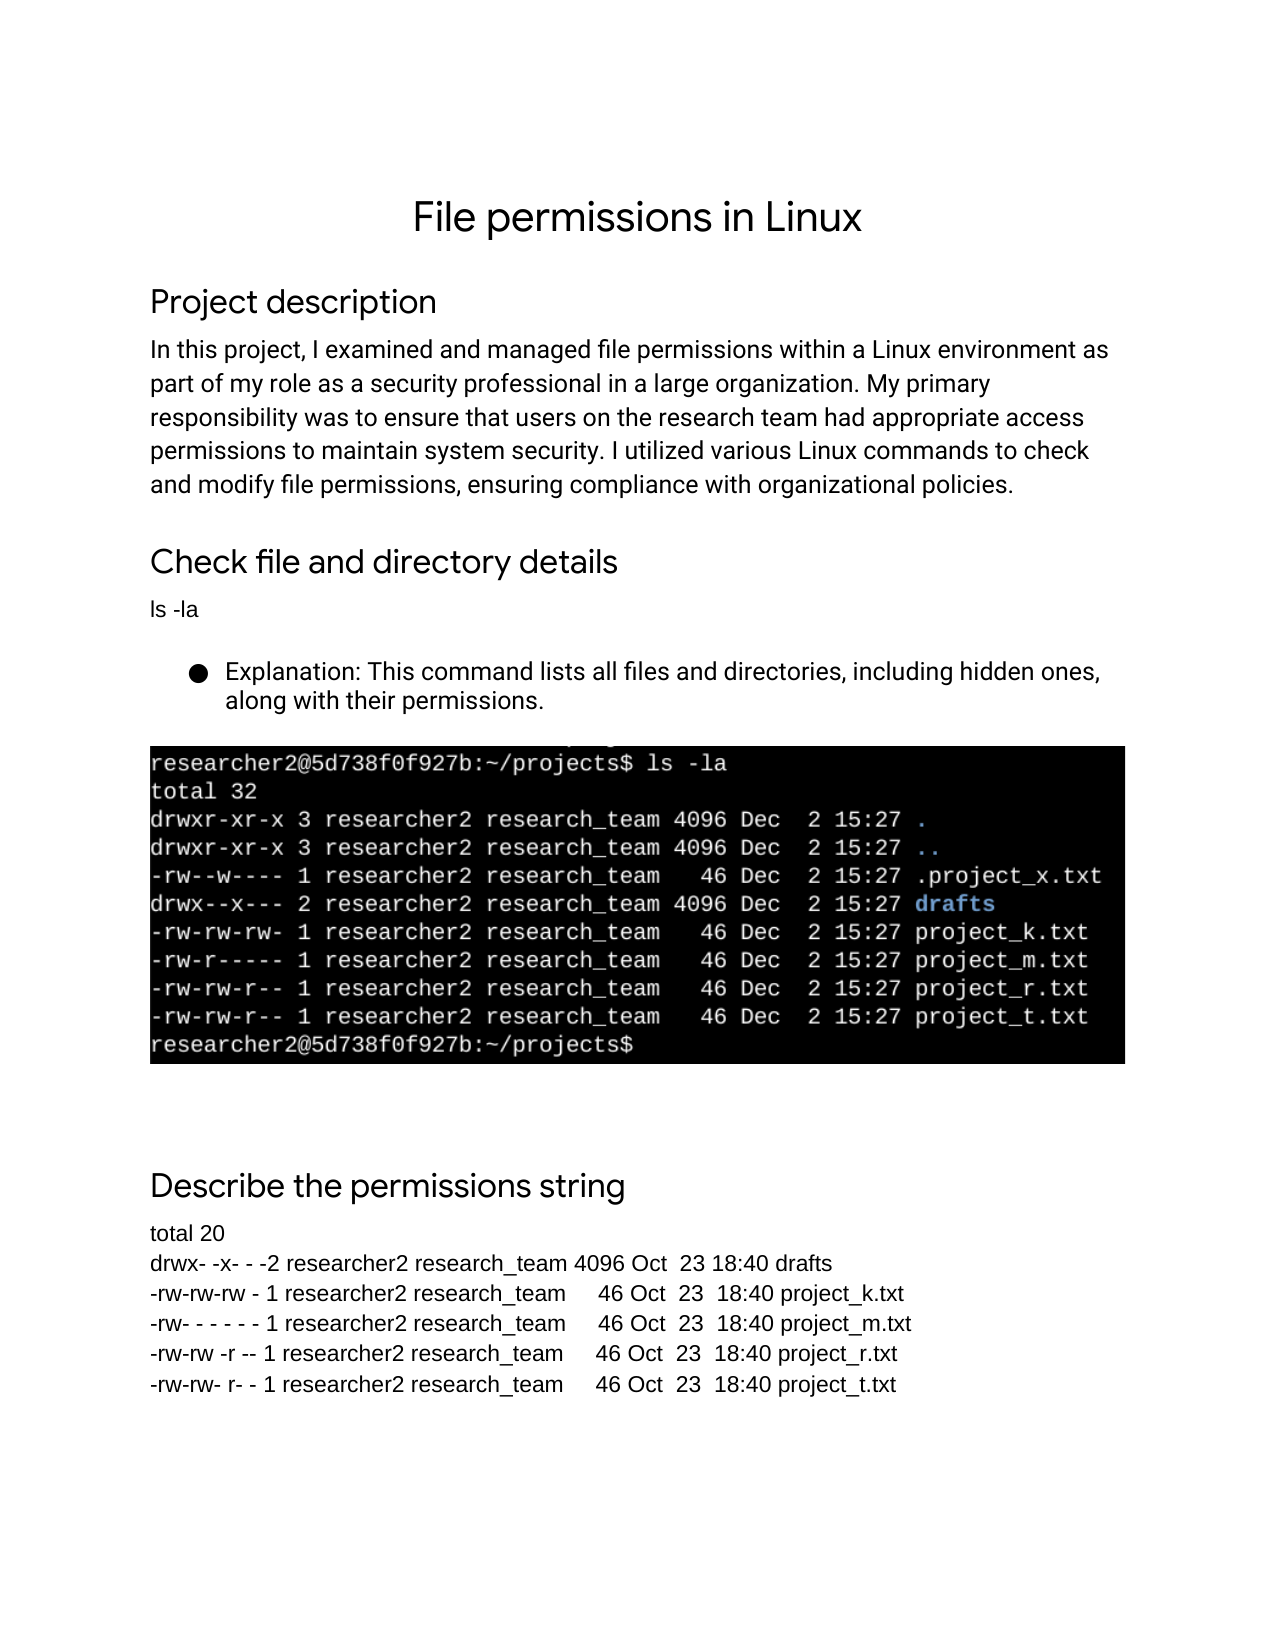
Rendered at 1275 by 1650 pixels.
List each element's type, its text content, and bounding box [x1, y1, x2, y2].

subtitle File permissions in Linux [150, 192, 1125, 244]
subtitle Check file and directory details [150, 541, 1125, 583]
text -rw-rw- r- - 1 researcher2 research_team 46 Oct 23 18:40 project_t.txt [150, 1371, 1125, 1397]
subtitle Describe the permissions string [150, 1165, 1125, 1207]
text total 20 [150, 1219, 1125, 1246]
list Explanation: This command lists all files and directories, including hidden ones, along with their permissions. [187, 657, 1125, 716]
text In this project, I examined and managed file permissions within a Linux environment as part of my role as a security professional in a large organization. My primary responsibility was to ensure that users on the research team had appropriate access permissions to maintain system security. I utilized various Linux commands to check and modify file permissions, ensuring compliance with organizational policies. [150, 336, 1125, 499]
text -rw-rw -r -- 1 researcher2 research_team 46 Oct 23 18:40 project_r.txt [150, 1340, 1125, 1367]
picture [150, 746, 1125, 1064]
text -rw- - - - - - 1 researcher2 research_team 46 Oct 23 18:40 project_m.txt [150, 1310, 1125, 1337]
text ls -la [150, 596, 1125, 622]
text drwx- -x- - -2 researcher2 research_team 4096 Oct 23 18:40 drafts [150, 1250, 1125, 1276]
text -rw-rw-rw - 1 researcher2 research_team 46 Oct 23 18:40 project_k.txt [150, 1280, 1125, 1306]
subtitle Project description [150, 281, 1125, 323]
